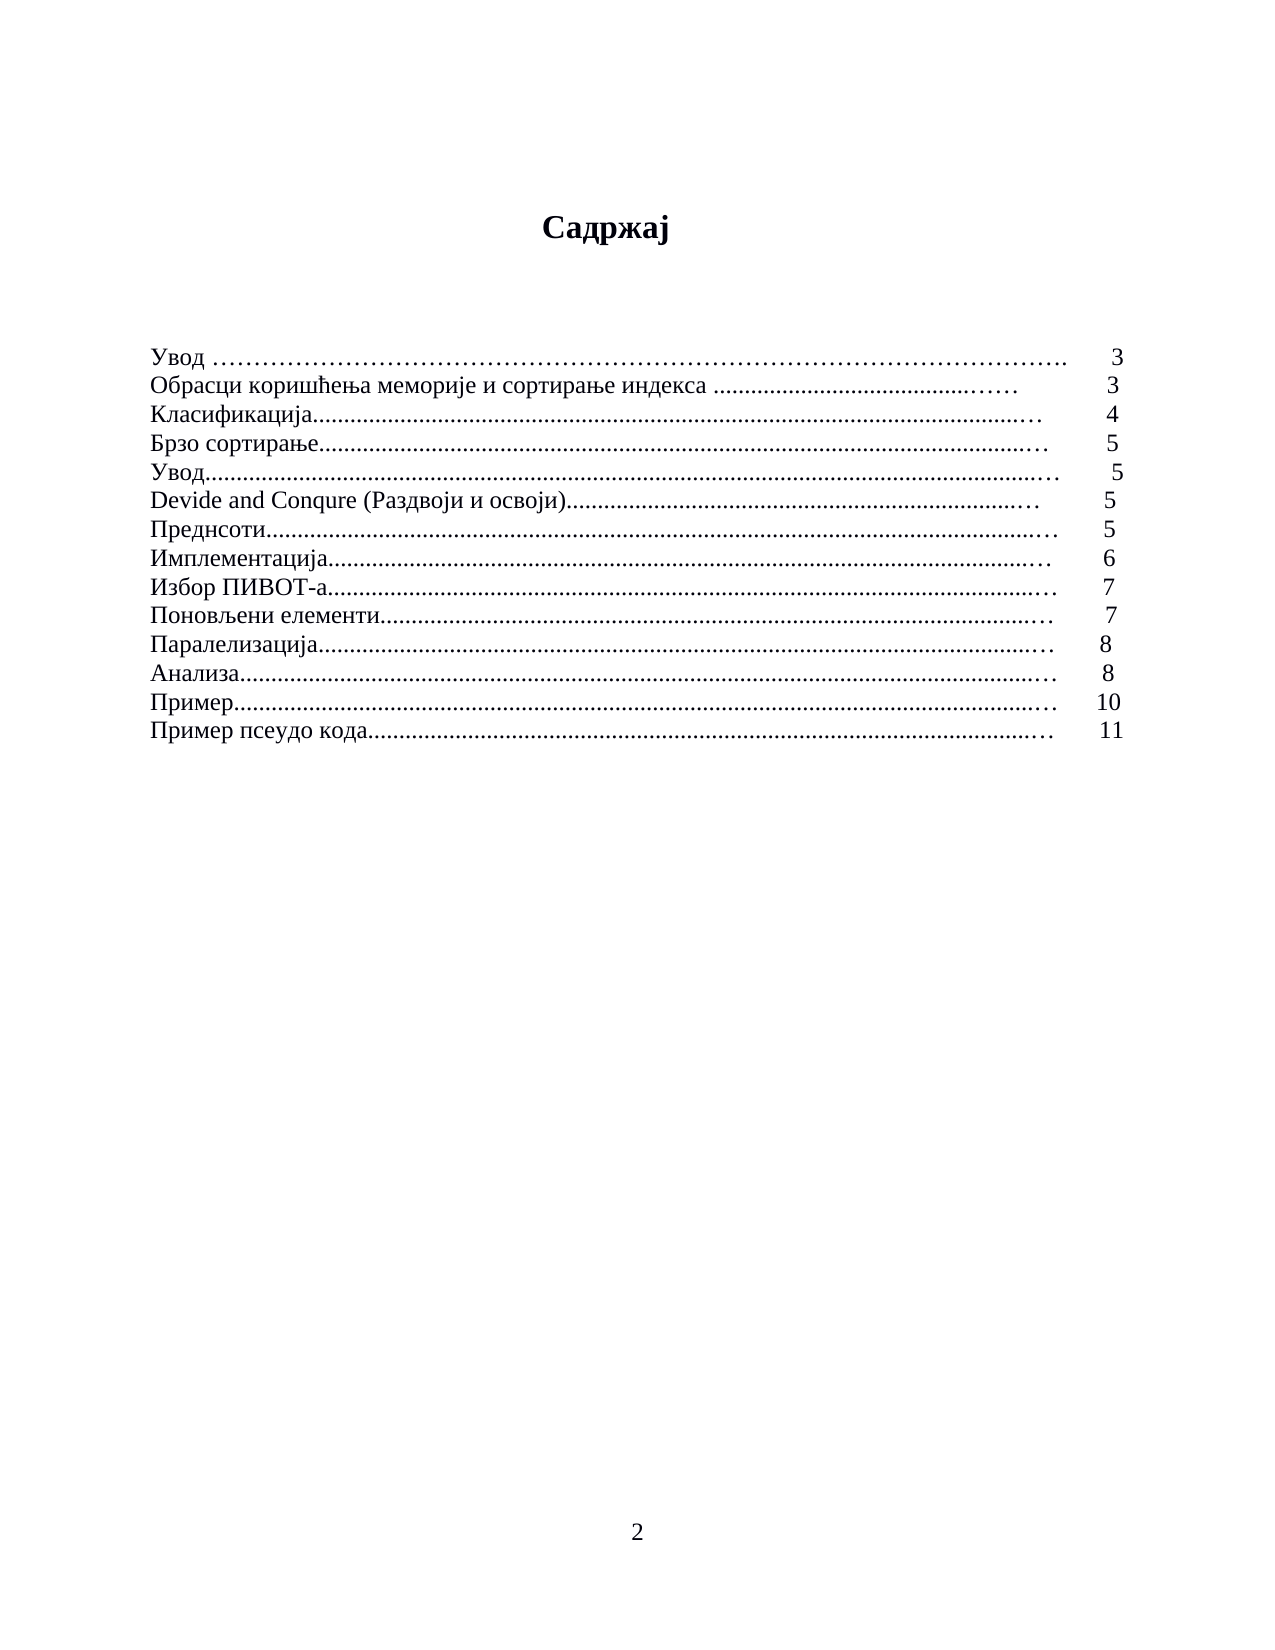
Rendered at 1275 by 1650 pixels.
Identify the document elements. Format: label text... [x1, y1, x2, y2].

text Обрасци коришћења меморије и сортирање индекса .........................................…… 3 [150, 370, 1125, 399]
text Класификација.................................................................................................................… 4 [150, 399, 1125, 428]
text Анализа...............................................................................................................................… 8 [150, 658, 1125, 687]
text Паралелизација..................................................................................................................… 8 [150, 629, 1125, 658]
text Садржај [300, 207, 1125, 246]
text Преднсоти...........................................................................................................................… 5 [150, 514, 1125, 543]
text Увод.....................................................................................................................................… 5 [150, 457, 1125, 485]
text Поновљени елементи........................................................................................................… 7 [150, 600, 1125, 629]
text Devide and Conqure (Раздвоји и освоји)........................................................................… 5 [150, 485, 1125, 514]
text Пример псеудо кода..........................................................................................................… 11 [150, 715, 1125, 744]
text Пример................................................................................................................................… 10 [150, 687, 1125, 715]
text Имплементација................................................................................................................… 6 [150, 543, 1125, 572]
text Избор ПИВОТ-a.................................................................................................................… 7 [150, 572, 1125, 600]
text Брзо сортирање.................................................................................................................… 5 [150, 428, 1125, 457]
text Увод …………………………………………………………………………………………. 3 [150, 342, 1125, 370]
